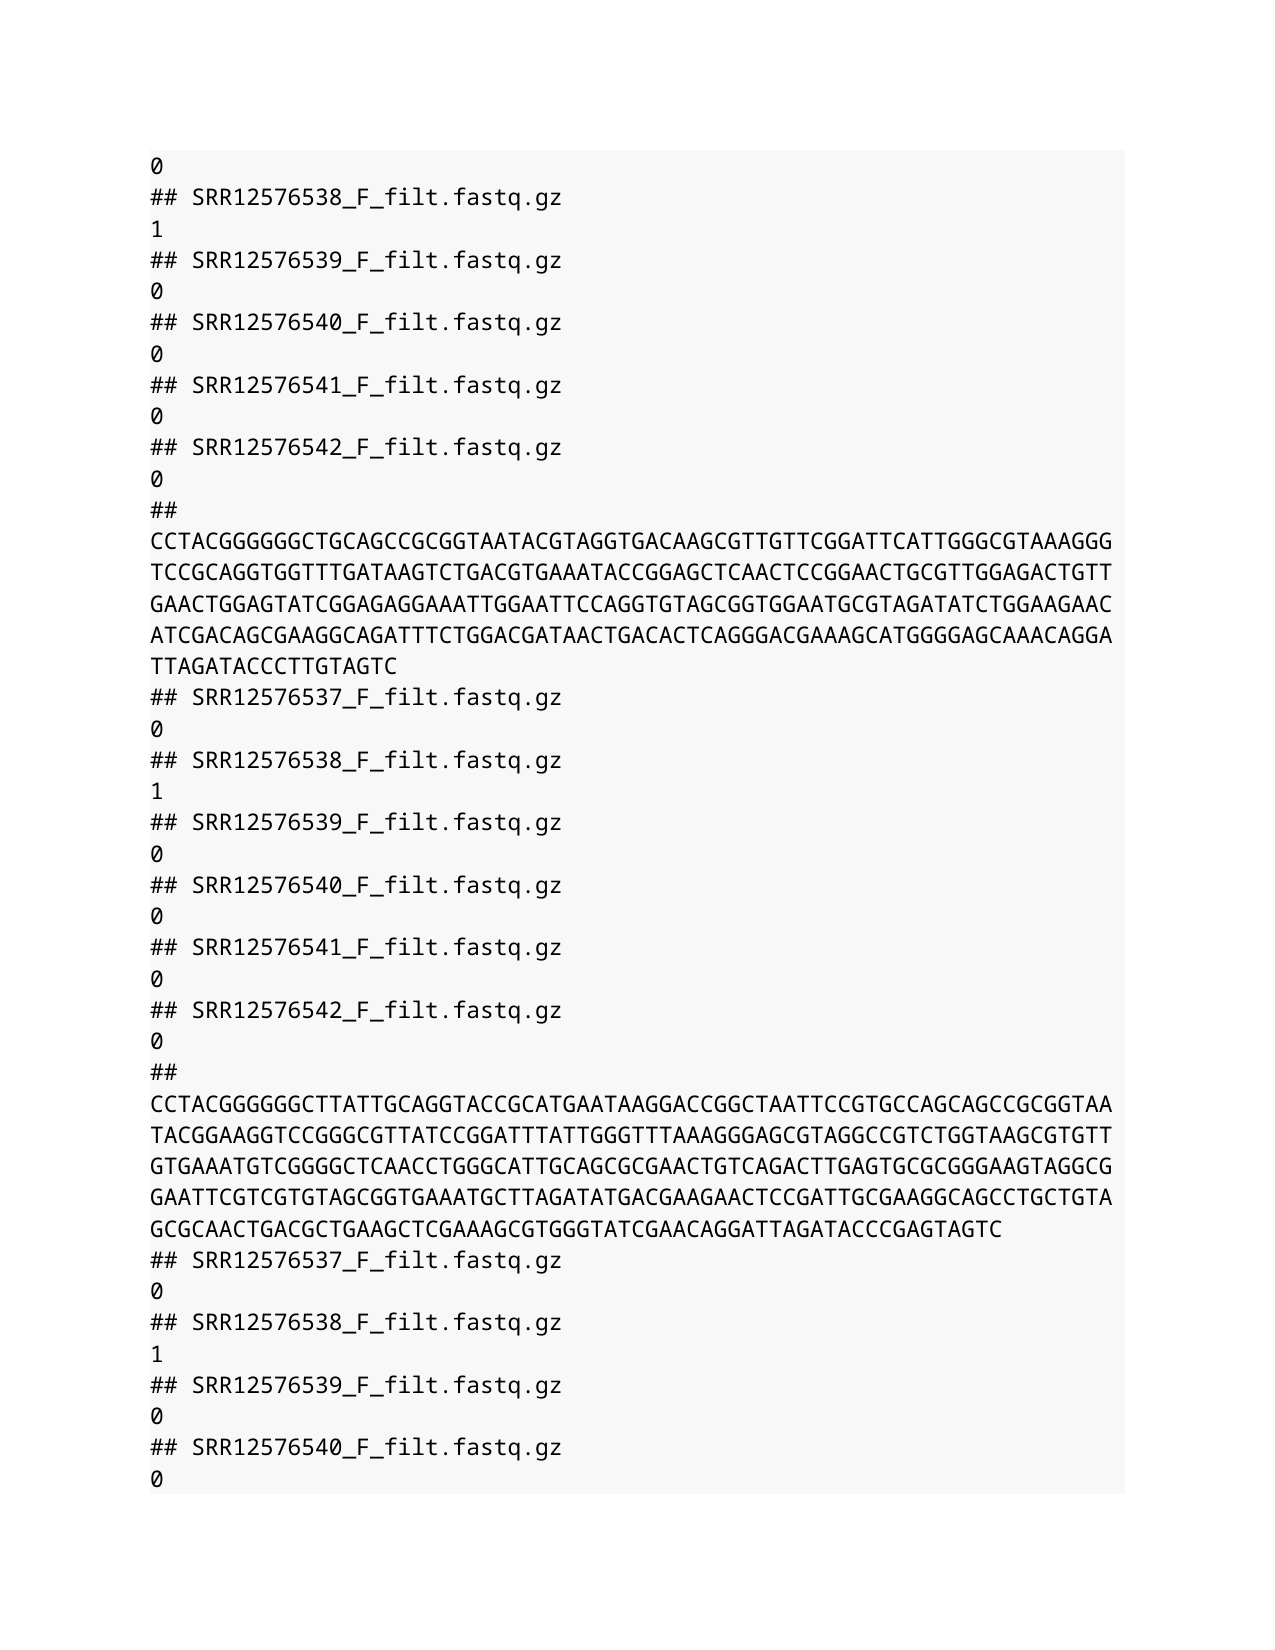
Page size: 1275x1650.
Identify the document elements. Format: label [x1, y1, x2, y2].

text [150, 150, 1125, 1494]
